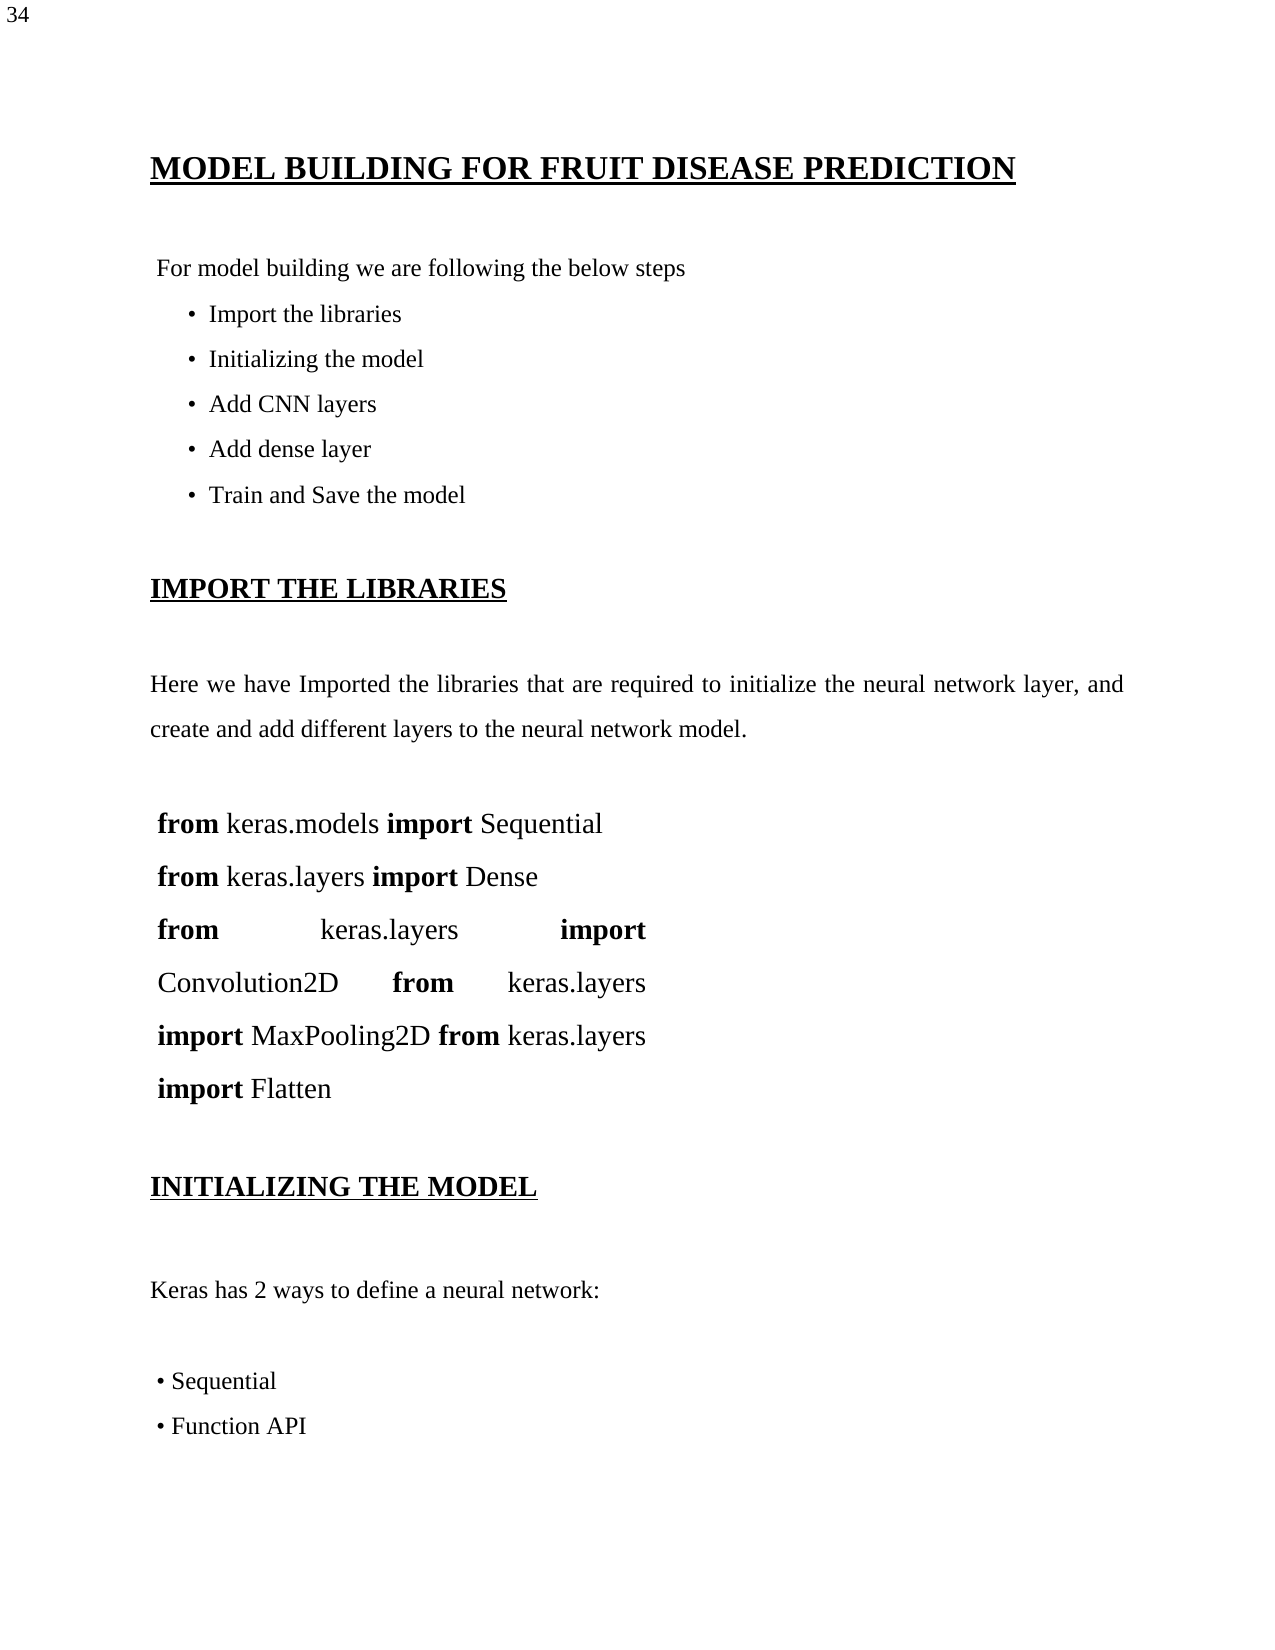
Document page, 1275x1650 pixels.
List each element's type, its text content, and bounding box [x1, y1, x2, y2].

text Keras has 2 ways to define a neural network: [150, 1275, 1177, 1304]
text from keras.layers import Convolution2D from keras.layers import MaxPooling2D from keras.layers import Flatten [157, 912, 646, 1104]
text Here we have Imported the libraries that are required to initialize the neural network layer, and create and add different layers to the neural network model. [150, 669, 1125, 743]
text from keras.layers import Dense [157, 859, 1177, 892]
subtitle MODEL BUILDING FOR FRUIT DISEASE PREDICTION [150, 148, 1177, 187]
list Sequential [156, 1366, 1177, 1394]
text from keras.models import Sequential [157, 806, 1177, 839]
text INITIALIZING THE MODEL [150, 1169, 1177, 1203]
list Import the libraries [187, 299, 1177, 327]
list Function API [156, 1411, 1177, 1440]
list Initializing the model [187, 344, 1177, 373]
text For model building we are following the below steps [156, 253, 1177, 282]
list Add CNN layers [187, 389, 1177, 418]
list Add dense layer [187, 434, 1177, 463]
text IMPORT THE LIBRARIES [150, 571, 1177, 605]
list Train and Save the model [187, 480, 1177, 509]
